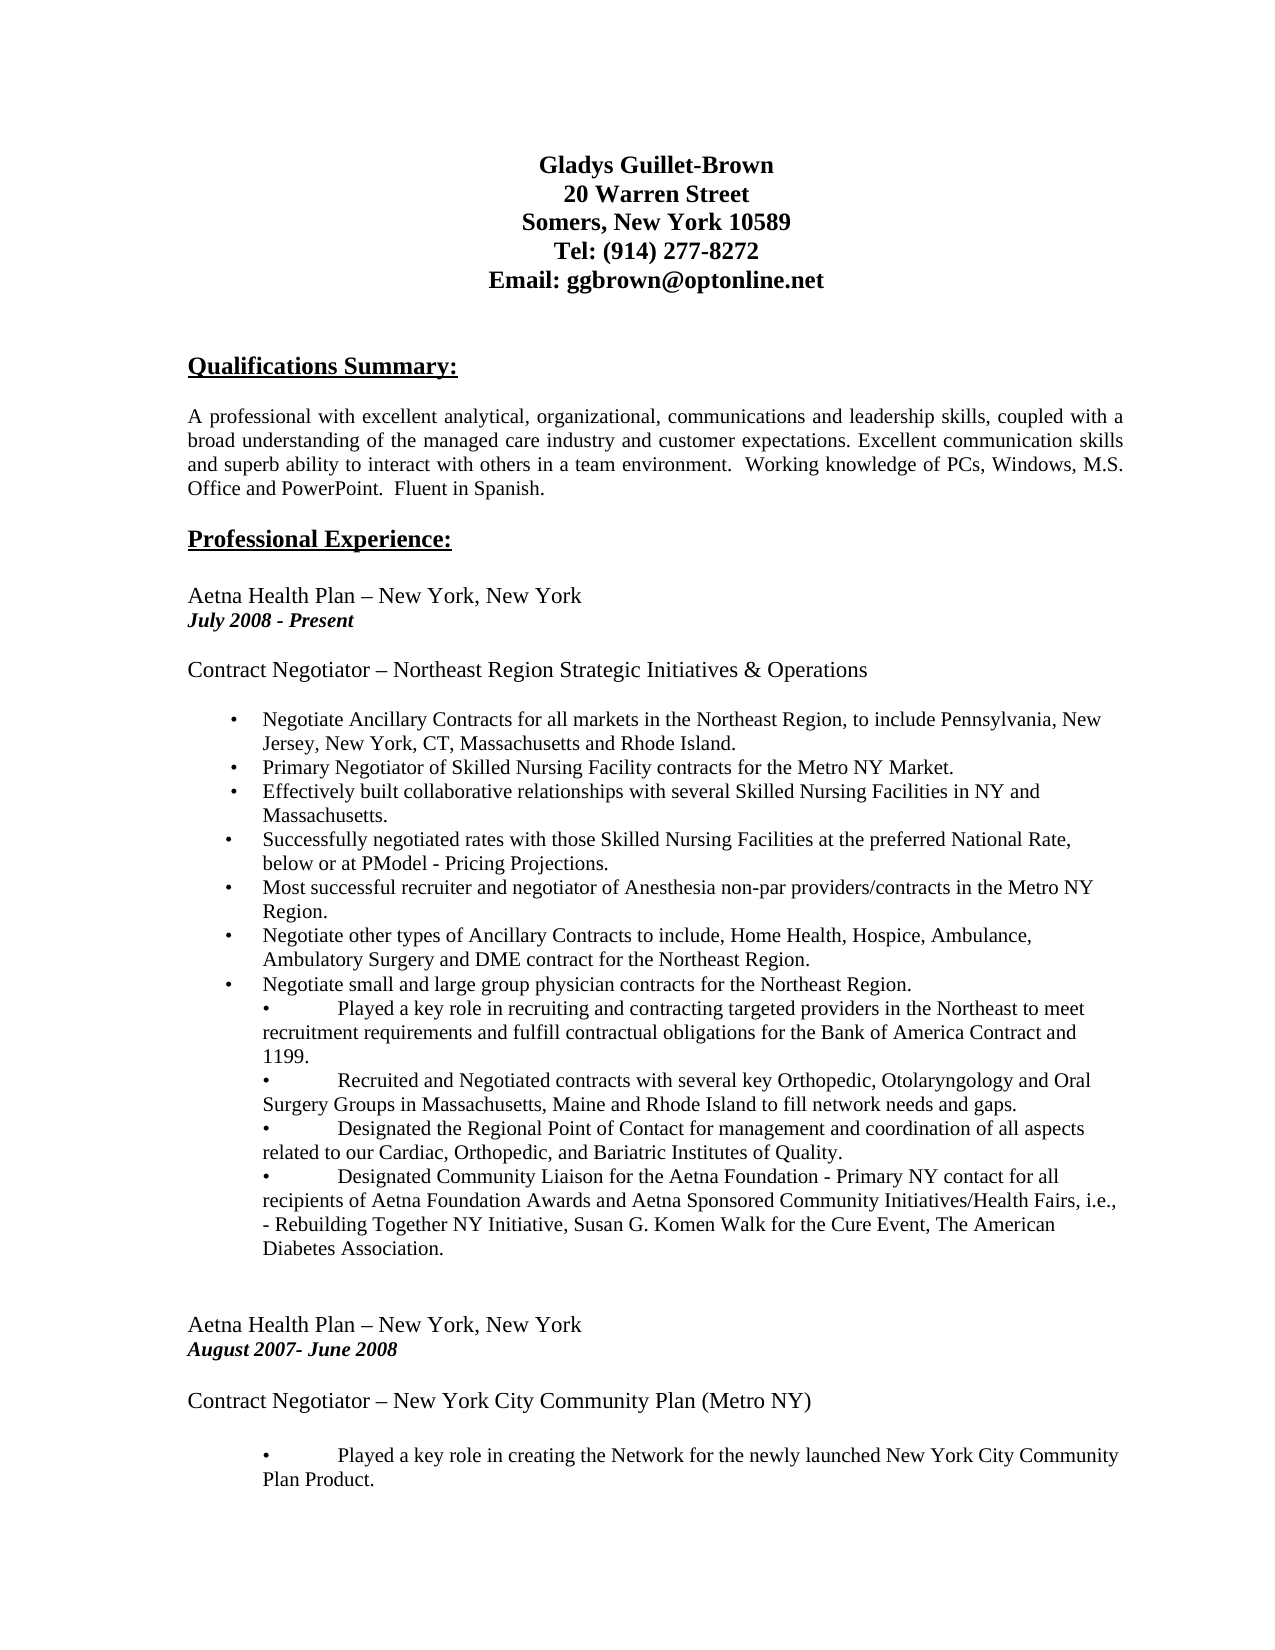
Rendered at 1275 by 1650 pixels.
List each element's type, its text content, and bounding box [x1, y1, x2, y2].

text • Effectively built collaborative relationships with several Skilled Nursing Facilities in NY and . [187, 779, 1087, 827]
text • Primary Negotiator of Skilled Nursing Facility contracts for the Metro NY Market. [187, 755, 1087, 779]
text • Negotiate small and large group physician contracts for the Northeast Region. [187, 971, 1087, 996]
list • Designated Community Liaison for the Aetna Foundation - Primary NY contact for all recipients of Aetna Foundation Awards and Aetna Sponsored Community Initiatives/Health Fairs, i.e., - Rebuilding Together NY Initiative, Susan G. Komen Walk for the Cure Event, The American Diabetes Association. [187, 1164, 1087, 1260]
text • Negotiate Ancillary Contracts for all markets in the Northeast Region, to include , , , , and . [187, 707, 1087, 755]
text • Most successful recruiter and negotiator of Anesthesia non-par providers/contracts in the Metro NY Region. [187, 875, 1087, 923]
text • Negotiate other types of Ancillary Contracts to include, Home Health, Hospice, Ambulance, Ambulatory Surgery and DME contract for the Northeast Region. [187, 923, 1087, 971]
text Contract Negotiator – Community Plan (Metro NY) [187, 1387, 1125, 1414]
list • Played a key role in recruiting and contracting targeted providers in the Northeast to meet recruitment requirements and fulfill contractual obligations for the Bank of America Contract and 1199. [187, 996, 1087, 1068]
text Aetna Health Plan – [187, 582, 1125, 608]
list • Designated the Regional Point of Contact for management and coordination of all aspects related to our Cardiac, Orthopedic, and Bariatric Institutes of Quality. [187, 1116, 1087, 1164]
text July 2008 - Present [187, 608, 1125, 632]
text Email: ggbrown@optonline.net [187, 265, 1125, 294]
text A professional with excellent analytical, organizational, communications and leadership skills, coupled with a broad understanding of the managed care industry and customer expectations. Excellent communication skills and superb ability to interact with others in a team environment. Working knowledge of PCs, Windows, M.S. Office and PowerPoint. Fluent in Spanish. [187, 404, 1125, 500]
text Qualifications Summary: [187, 351, 1125, 380]
text Aetna Health Plan – [187, 1311, 1125, 1337]
text Gladys Guillet-Brown [187, 150, 1125, 179]
text Contract Negotiator – Northeast Region Strategic Initiatives & Operations [187, 656, 1125, 683]
list • Recruited and Negotiated contracts with several key Orthopedic, Otolaryngology and Oral Surgery Groups in , and to fill network needs and gaps. [187, 1068, 1087, 1116]
text Professional Experience: [187, 524, 1125, 553]
text • Successfully negotiated rates with those Skilled Nursing Facilities at the preferred National Rate, below or at PModel - Pricing Projections. [187, 827, 1087, 875]
text August 2007- June 2008 [187, 1337, 1125, 1361]
text Tel: (914) 277-8272 [187, 236, 1125, 265]
list • Played a key role in creating the Network for the newly launched New York City Community Plan Product. [187, 1442, 1087, 1491]
